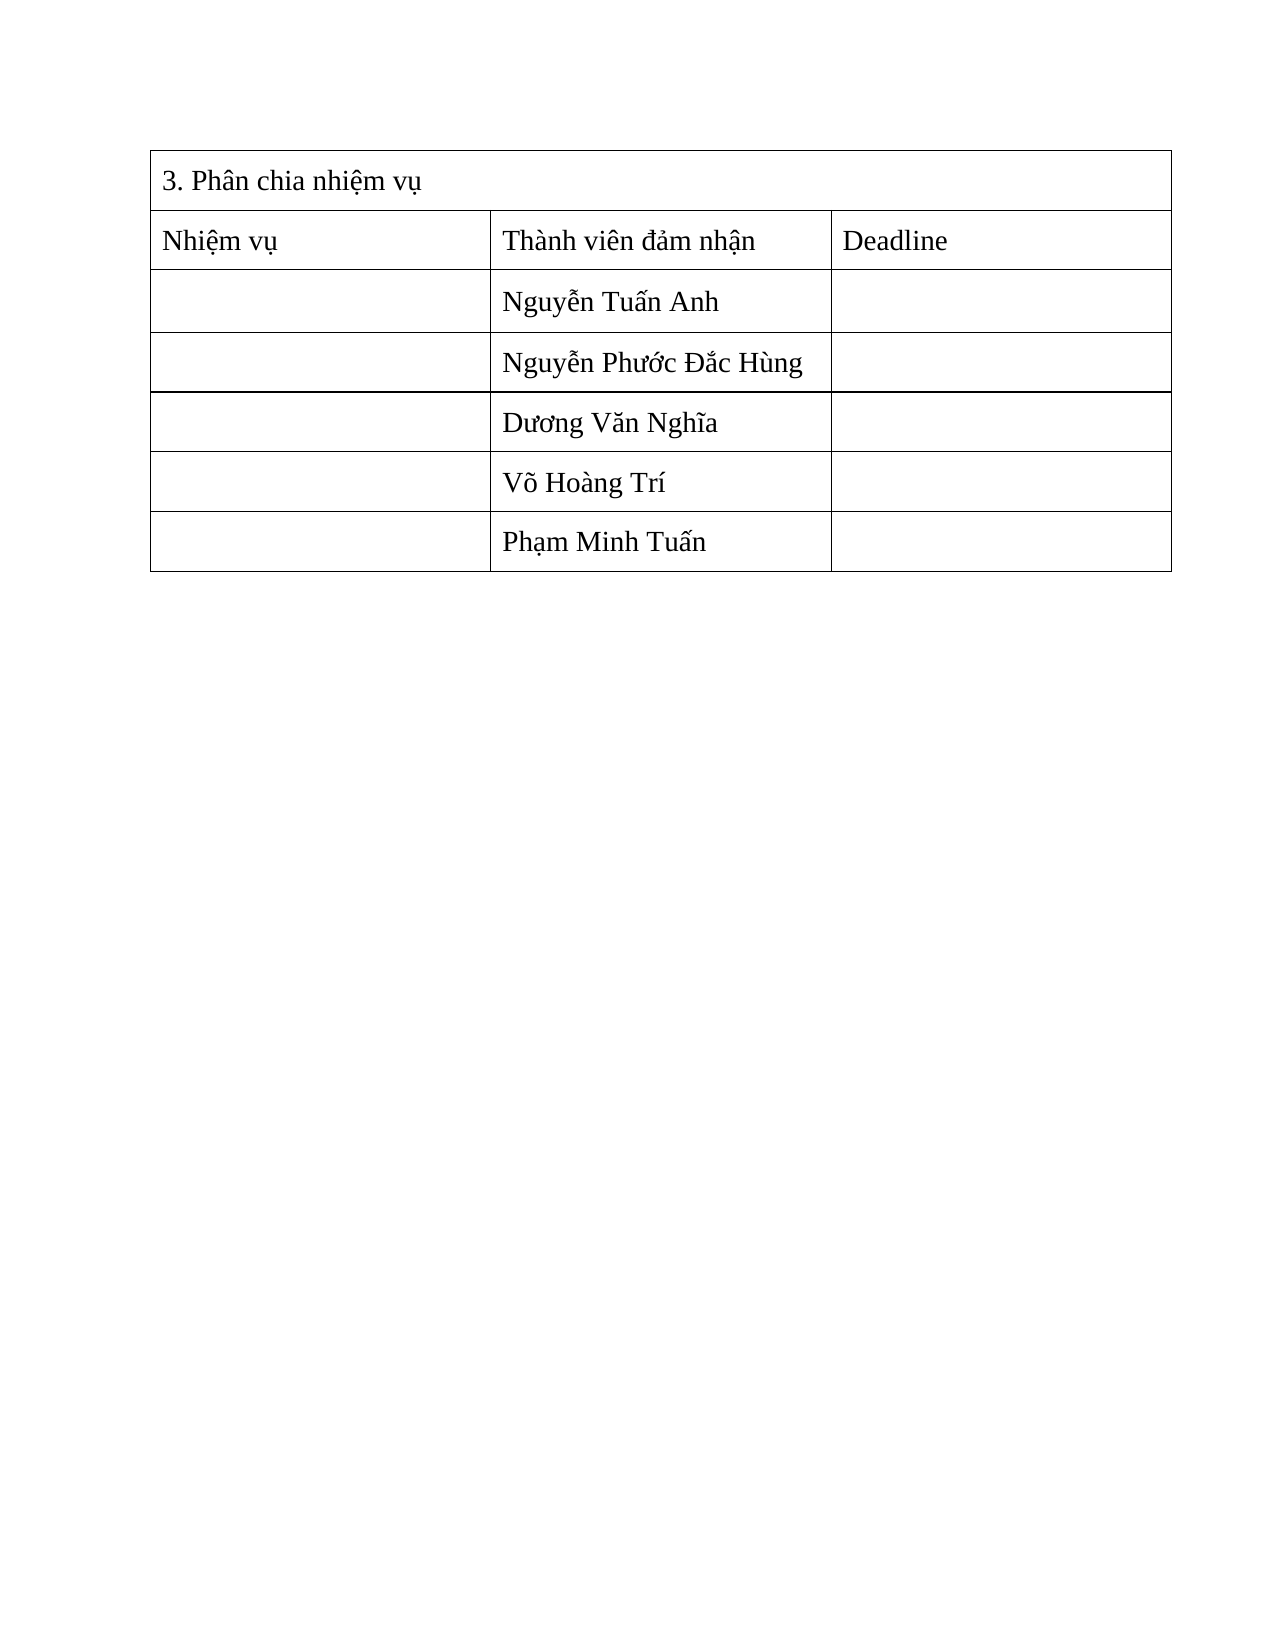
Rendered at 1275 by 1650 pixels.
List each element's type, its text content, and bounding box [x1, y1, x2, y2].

table_cell [832, 333, 1171, 391]
table_cell Nguyễn Phước Đắc Hùng [491, 333, 831, 391]
table_cell [832, 512, 1171, 571]
table_cell [151, 393, 490, 451]
table_cell Deadline [832, 211, 1171, 269]
table_cell Nguyễn Tuấn Anh [491, 270, 831, 332]
table_cell [151, 512, 490, 571]
table_cell [832, 270, 1171, 332]
table_cell [151, 333, 490, 391]
table_cell Thành viên đảm nhận [491, 211, 831, 269]
table_cell [832, 452, 1171, 511]
table_cell [832, 393, 1171, 451]
table_cell Nhiệm vụ [151, 211, 490, 269]
table_header 3. Phân chia nhiệm vụ [151, 151, 1171, 210]
table_cell [151, 452, 490, 511]
table_cell Phạm Minh Tuấn [491, 512, 831, 571]
table_cell Dương Văn Nghĩa [491, 393, 831, 451]
table_cell Võ Hoàng Trí [491, 452, 831, 511]
table_cell [151, 270, 490, 332]
